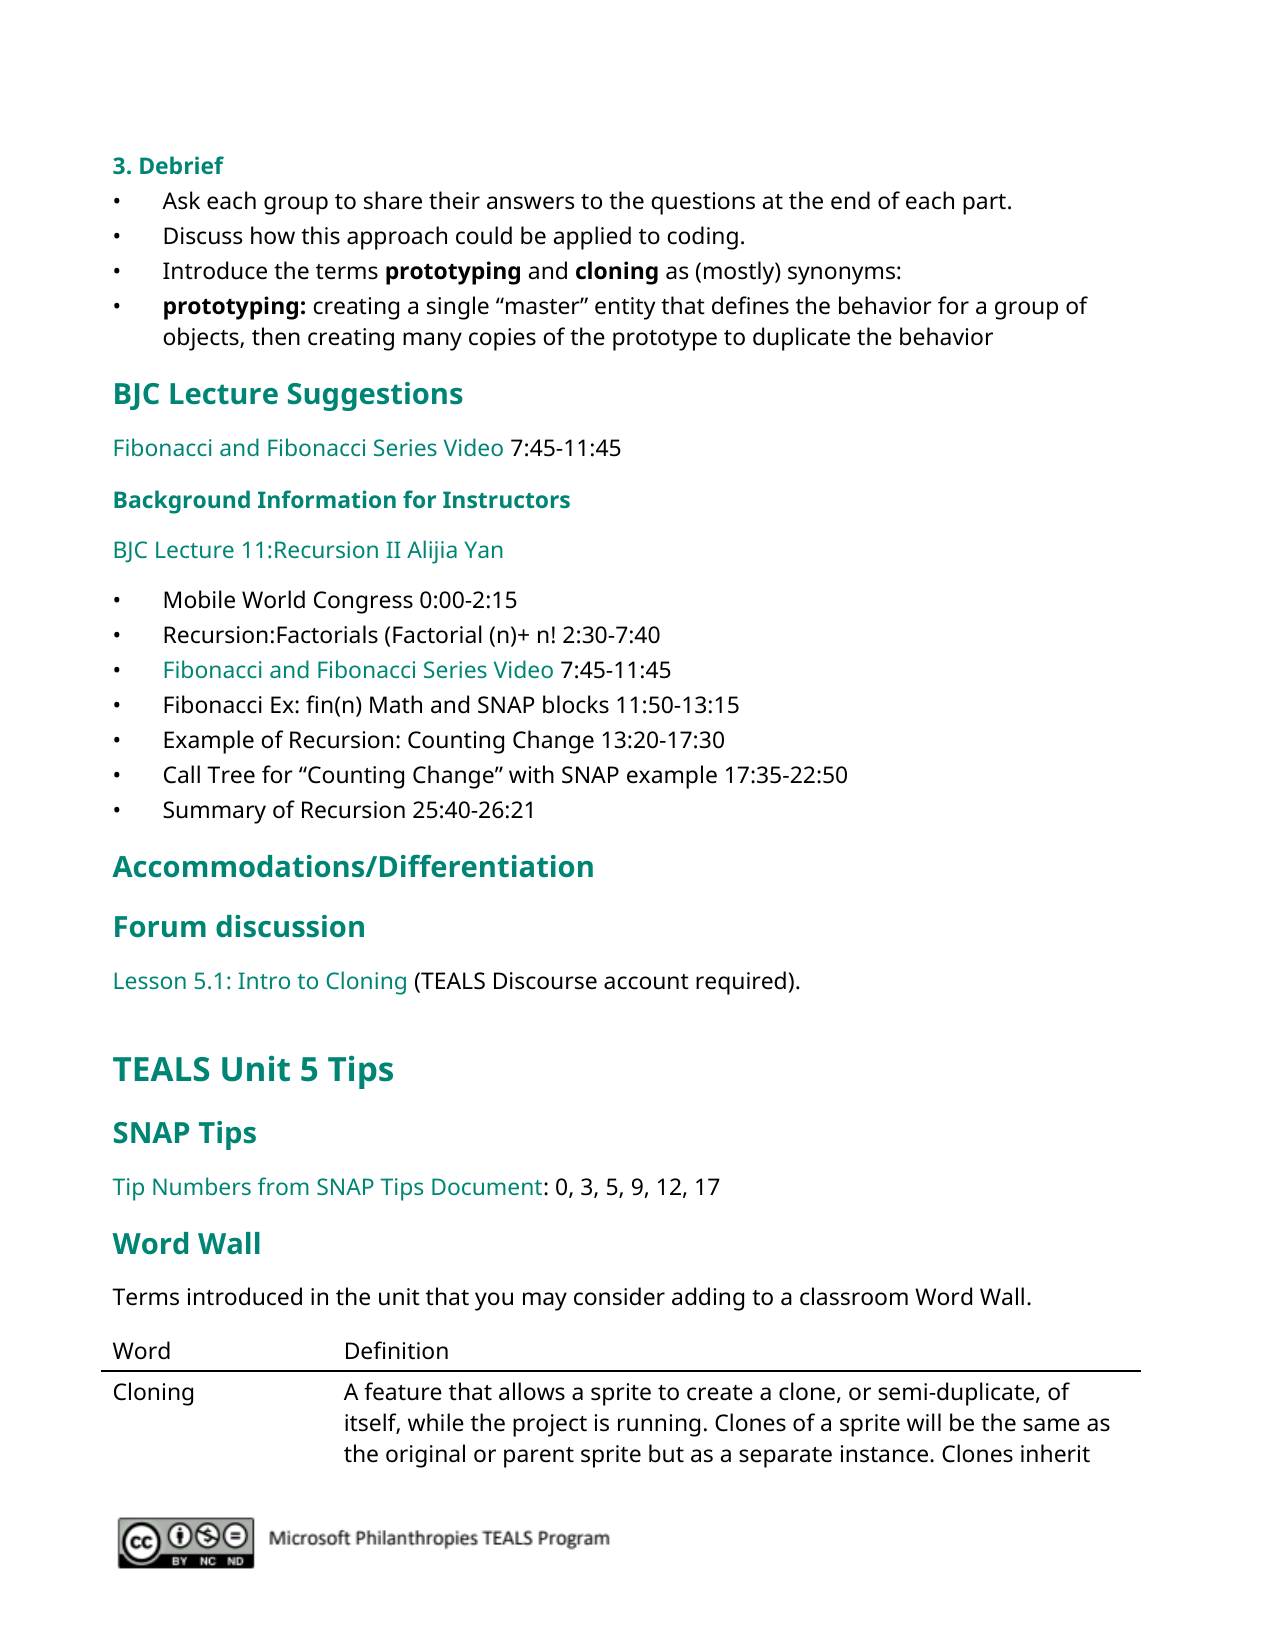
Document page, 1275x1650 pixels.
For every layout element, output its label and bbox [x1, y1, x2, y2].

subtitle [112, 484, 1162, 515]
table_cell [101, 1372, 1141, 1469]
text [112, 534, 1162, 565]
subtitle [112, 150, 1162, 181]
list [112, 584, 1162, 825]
picture [112, 1511, 622, 1575]
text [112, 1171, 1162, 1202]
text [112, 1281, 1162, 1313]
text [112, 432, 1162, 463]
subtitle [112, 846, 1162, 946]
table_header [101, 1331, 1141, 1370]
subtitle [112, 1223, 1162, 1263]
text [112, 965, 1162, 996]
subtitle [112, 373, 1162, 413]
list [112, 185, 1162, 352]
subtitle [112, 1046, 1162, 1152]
